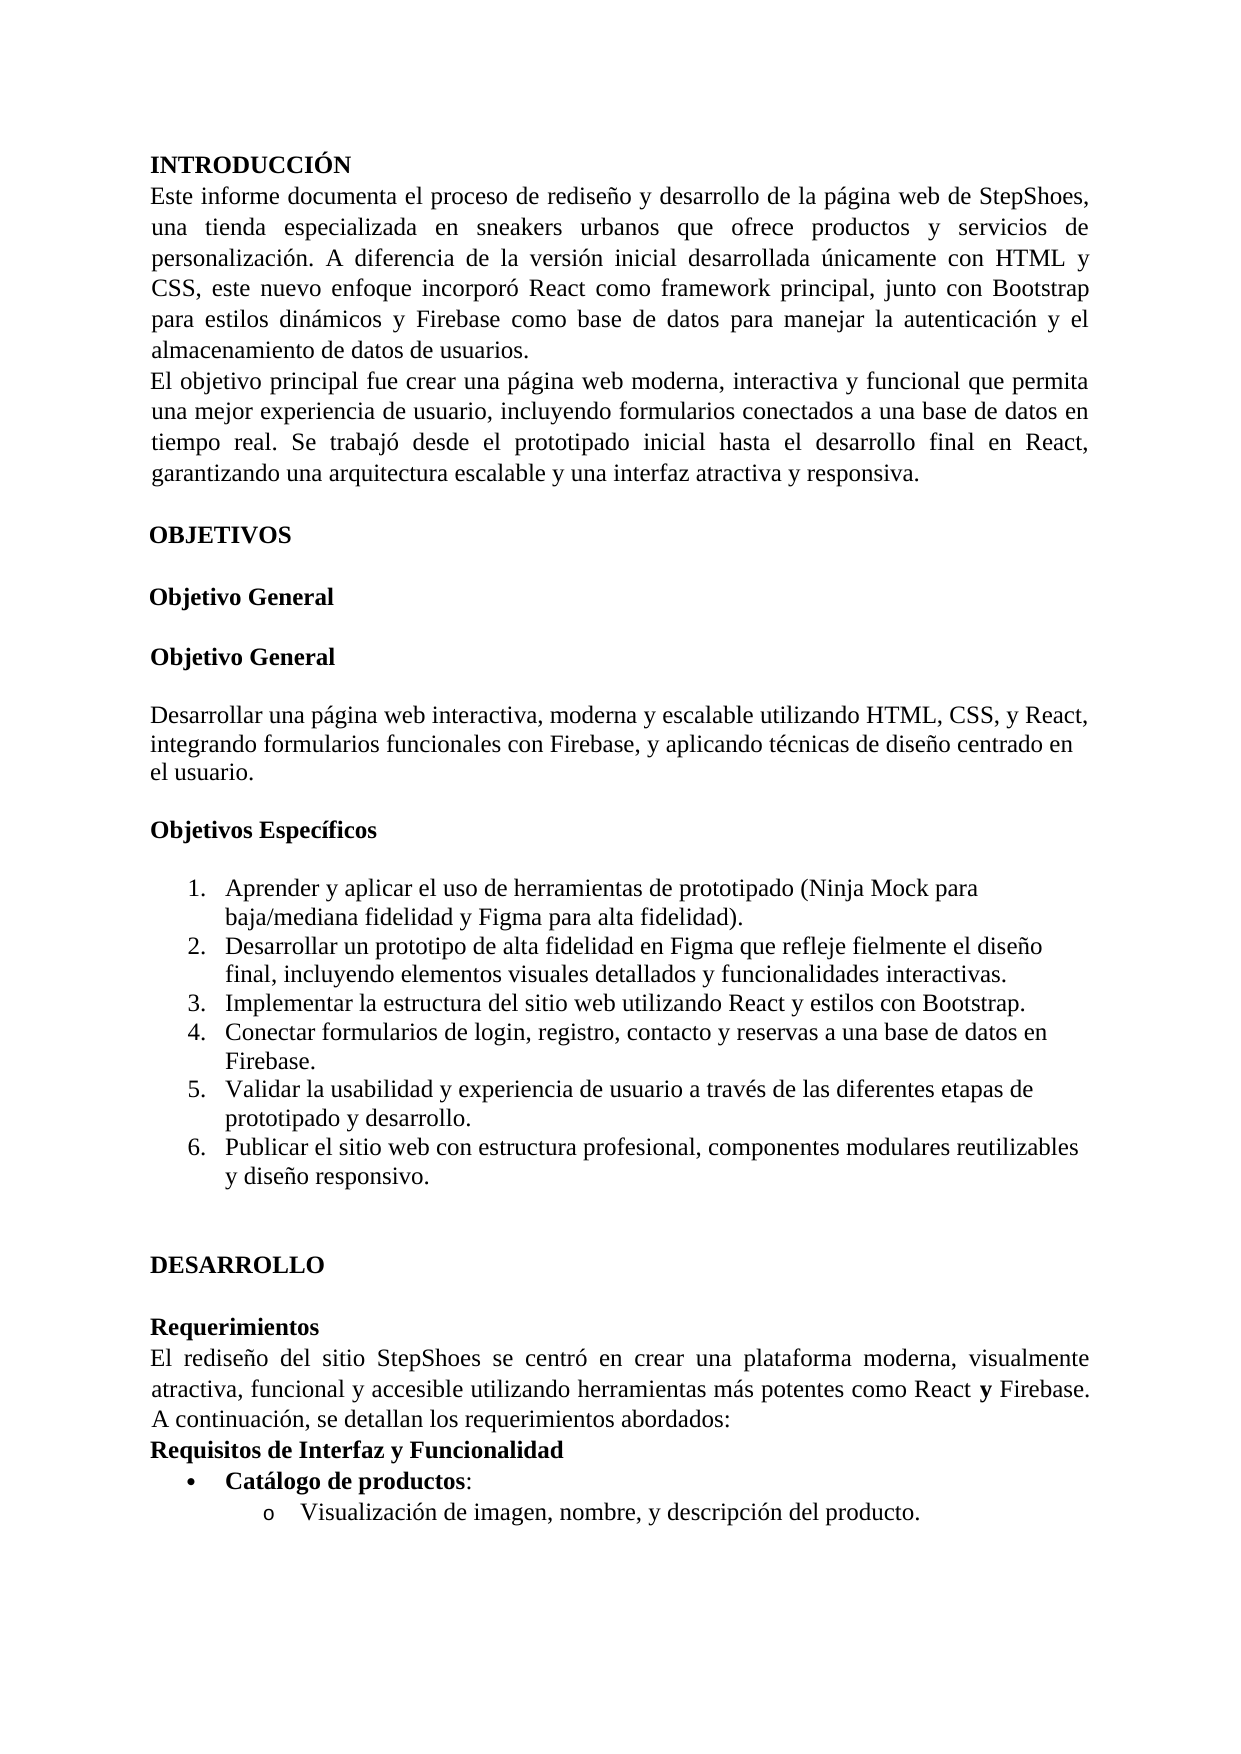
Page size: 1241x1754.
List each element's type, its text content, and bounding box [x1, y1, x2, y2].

text El rediseño del sitio StepShoes se centró en crear una plataforma moderna, visualmente atractiva, funcional y accesible utilizando herramientas más potentes como React y Firebase. A continuación, se detallan los requerimientos abordados: [150, 1343, 1090, 1433]
subtitle Objetivo General [148, 582, 1090, 611]
text El objetivo principal fue crear una página web moderna, interactiva y funcional que permita una mejor experiencia de usuario, incluyendo formularios conectados a una base de datos en tiempo real. Se trabajó desde el prototipado inicial hasta el desarrollo final en React, garantizando una arquitectura escalable y una interfaz atractiva y responsiva. [150, 366, 1090, 487]
subtitle DESARROLLO [150, 1250, 1091, 1279]
list Publicar el sitio web con estructura profesional, componentes modulares reutilizables y diseño responsivo. [187, 1132, 1091, 1189]
list Conectar formularios de login, registro, contacto y reservas a una base de datos en Firebase. [187, 1017, 1091, 1074]
text Requerimientos [150, 1312, 1090, 1341]
subtitle OBJETIVOS [148, 520, 481, 548]
text Requisitos de Interfaz y Funcionalidad [150, 1435, 1090, 1464]
text Objetivos Específicos [150, 815, 1091, 844]
text Objetivo General [150, 642, 1091, 671]
list Implementar la estructura del sitio web utilizando React y estilos con Bootstrap. [187, 988, 1091, 1017]
list Catálogo de productos: [187, 1466, 1090, 1495]
subtitle INTRODUCCIÓN [150, 150, 1090, 179]
text Este informe documenta el proceso de rediseño y desarrollo de la página web de StepShoes, una tienda especializada en sneakers urbanos que ofrece productos y servicios de personalización. A diferencia de la versión inicial desarrollada únicamente con HTML y CSS, este nuevo enfoque incorporó React como framework principal, junto con Bootstrap para estilos dinámicos y Firebase como base de datos para manejar la autenticación y el almacenamiento de datos de usuarios. [150, 181, 1090, 363]
list Desarrollar un prototipo de alta fidelidad en Figma que refleje fielmente el diseño final, incluyendo elementos visuales detallados y funcionalidades interactivas. [187, 931, 1091, 988]
text Desarrollar una página web interactiva, moderna y escalable utilizando HTML, CSS, y React, integrando formularios funcionales con Firebase, y aplicando técnicas de diseño centrado en el usuario. [150, 700, 1091, 786]
list Validar la usabilidad y experiencia de usuario a través de las diferentes etapas de prototipado y desarrollo. [187, 1074, 1091, 1132]
list Aprender y aplicar el uso de herramientas de prototipado (Ninja Mock para baja/mediana fidelidad y Figma para alta fidelidad). [187, 873, 1091, 931]
list Visualización de imagen, nombre, y descripción del producto. [262, 1497, 1090, 1527]
